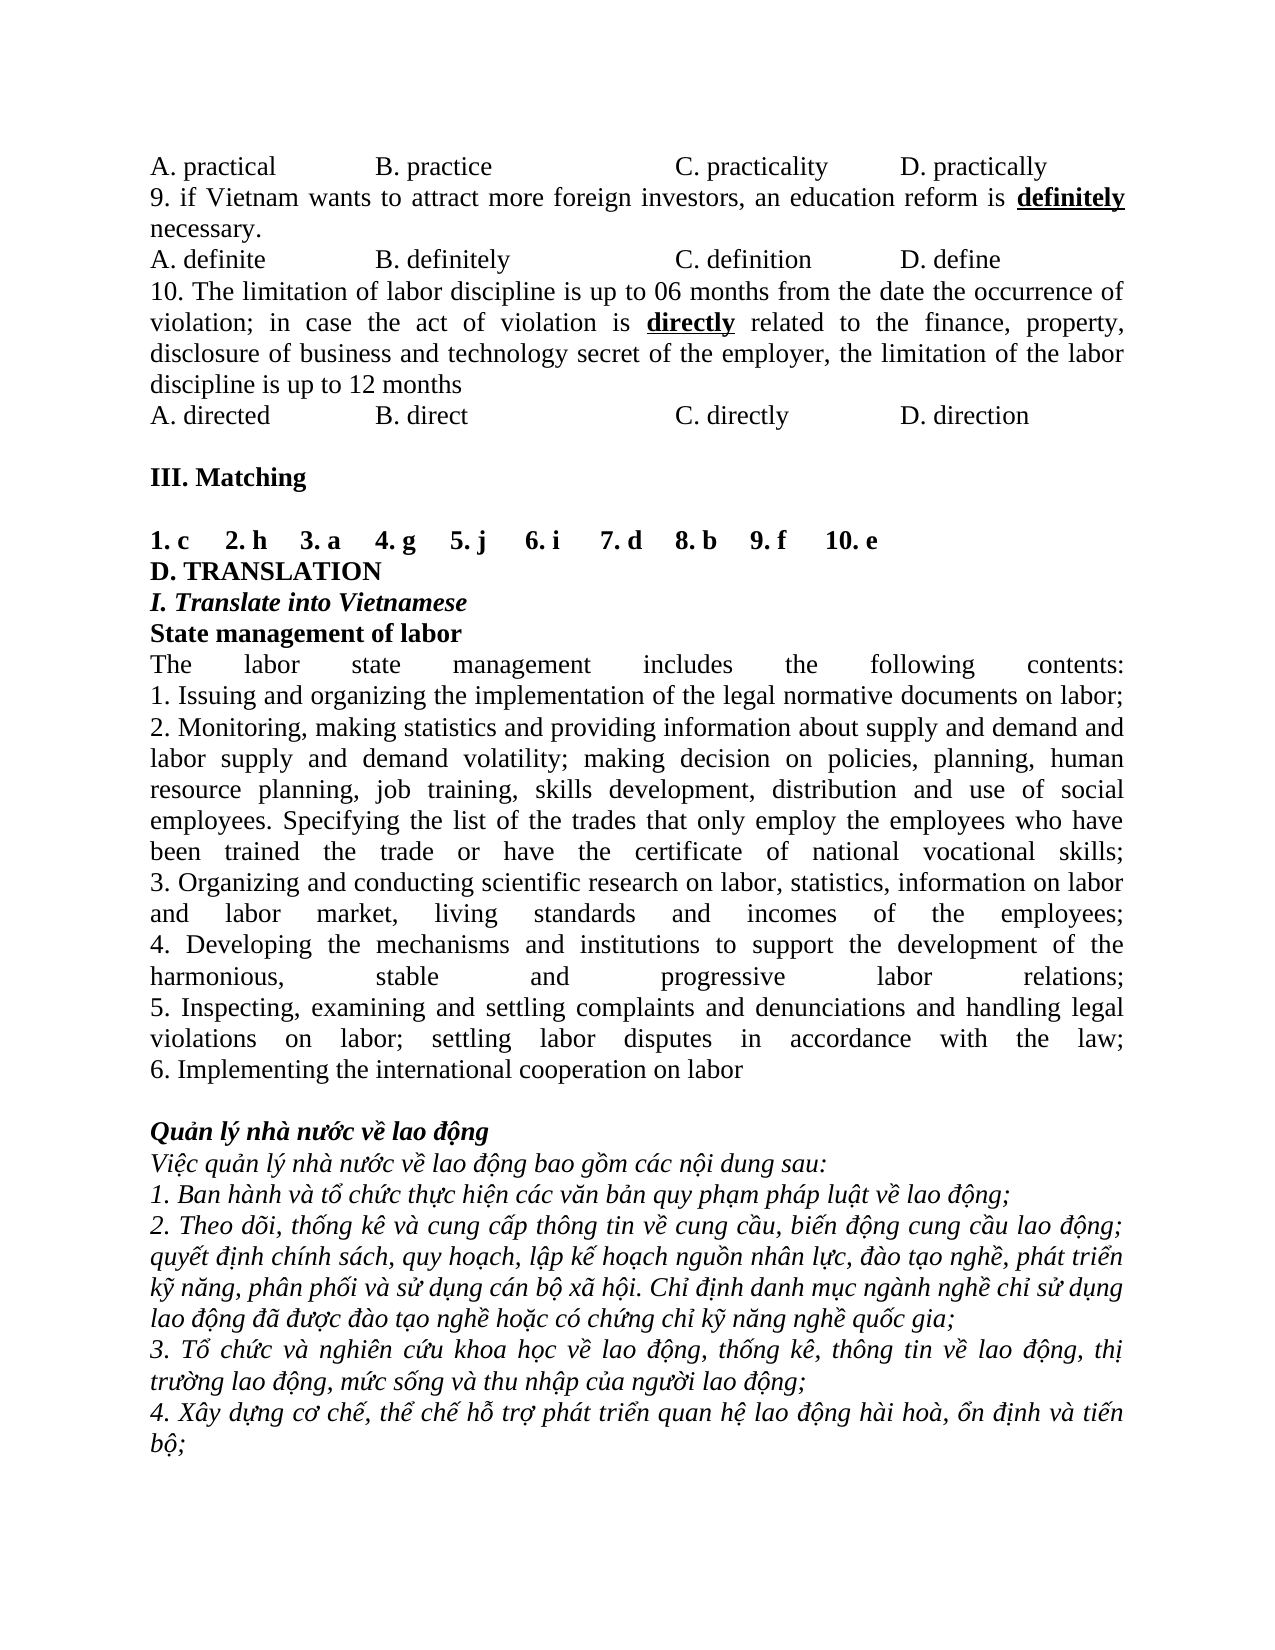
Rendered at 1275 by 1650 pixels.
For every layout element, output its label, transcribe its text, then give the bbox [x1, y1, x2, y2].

text State management of labor [150, 617, 1125, 648]
text A. definite B. definitely C. definition D. define [150, 243, 1125, 274]
text 4. Xây dựng cơ chế, thể chế hỗ trợ phát triển quan hệ lao động hài hoà, ổn định và tiến bộ; [150, 1396, 1125, 1458]
text 3. Tổ chức và nghiên cứu khoa học về lao động, thống kê, thông tin về lao động, thị trường lao động, mức sống và thu nhập của người lao động; [150, 1333, 1125, 1396]
text A. directed B. direct C. directly D. direction [150, 399, 1125, 430]
text III. Matching [150, 461, 1125, 493]
text 1. Ban hành và tổ chức thực hiện các văn bản quy phạm pháp luật về lao động; [150, 1178, 1125, 1209]
text A. practical B. practice C. practicality D. practically [150, 150, 1125, 181]
text I. Translate into Vietnamese [150, 586, 1125, 617]
text 2. Theo dõi, thống kê và cung cấp thông tin về cung cầu, biến động cung cầu lao động; quyết định chính sách, quy hoạch, lập kế hoạch nguồn nhân lực, đào tạo nghề, phát triển kỹ năng, phân phối và sử dụng cán bộ xã hội. Chỉ định danh mục ngành nghề chỉ sử dụng lao động đã được đào tạo nghề hoặc có chứng chỉ kỹ năng nghề quốc gia; [150, 1209, 1125, 1333]
text 10. The limitation of labor discipline is up to 06 months from the date the occurrence of violation; in case the act of violation is directly related to the finance, property, disclosure of business and technology secret of the employer, the limitation of the labor discipline is up to 12 months [150, 274, 1125, 399]
text Quản lý nhà nước về lao động [150, 1116, 1125, 1147]
text Việc quản lý nhà nước về lao động bao gồm các nội dung sau: [150, 1147, 1125, 1178]
subtitle D. TRANSLATION [150, 555, 1125, 586]
text The labor state management includes the following contents: 1. Issuing and organizing the implementation of the legal normative documents on labor; 2. Monitoring, making statistics and providing information about supply and demand and labor supply and demand volatility; making decision on policies, planning, human resource planning, job training, skills development, distribution and use of social employees. Specifying the list of the trades that only employ the employees who have been trained the trade or have the certificate of national vocational skills; 3. Organizing and conducting scientific research on labor, statistics, information on labor and labor market, living standards and incomes of the employees; 4. Developing the mechanisms and institutions to support the development of the harmonious, stable and progressive labor relations; 5. Inspecting, examining and settling complaints and denunciations and handling legal violations on labor; settling labor disputes in accordance with the law; 6. Implementing the international cooperation on labor [150, 648, 1125, 1084]
text 1. c 2. h 3. a 4. g 5. j 6. i 7. d 8. b 9. f 10. e [150, 524, 1125, 555]
text 9. if Vietnam wants to attract more foreign investors, an education reform is definitely necessary. [150, 181, 1125, 243]
